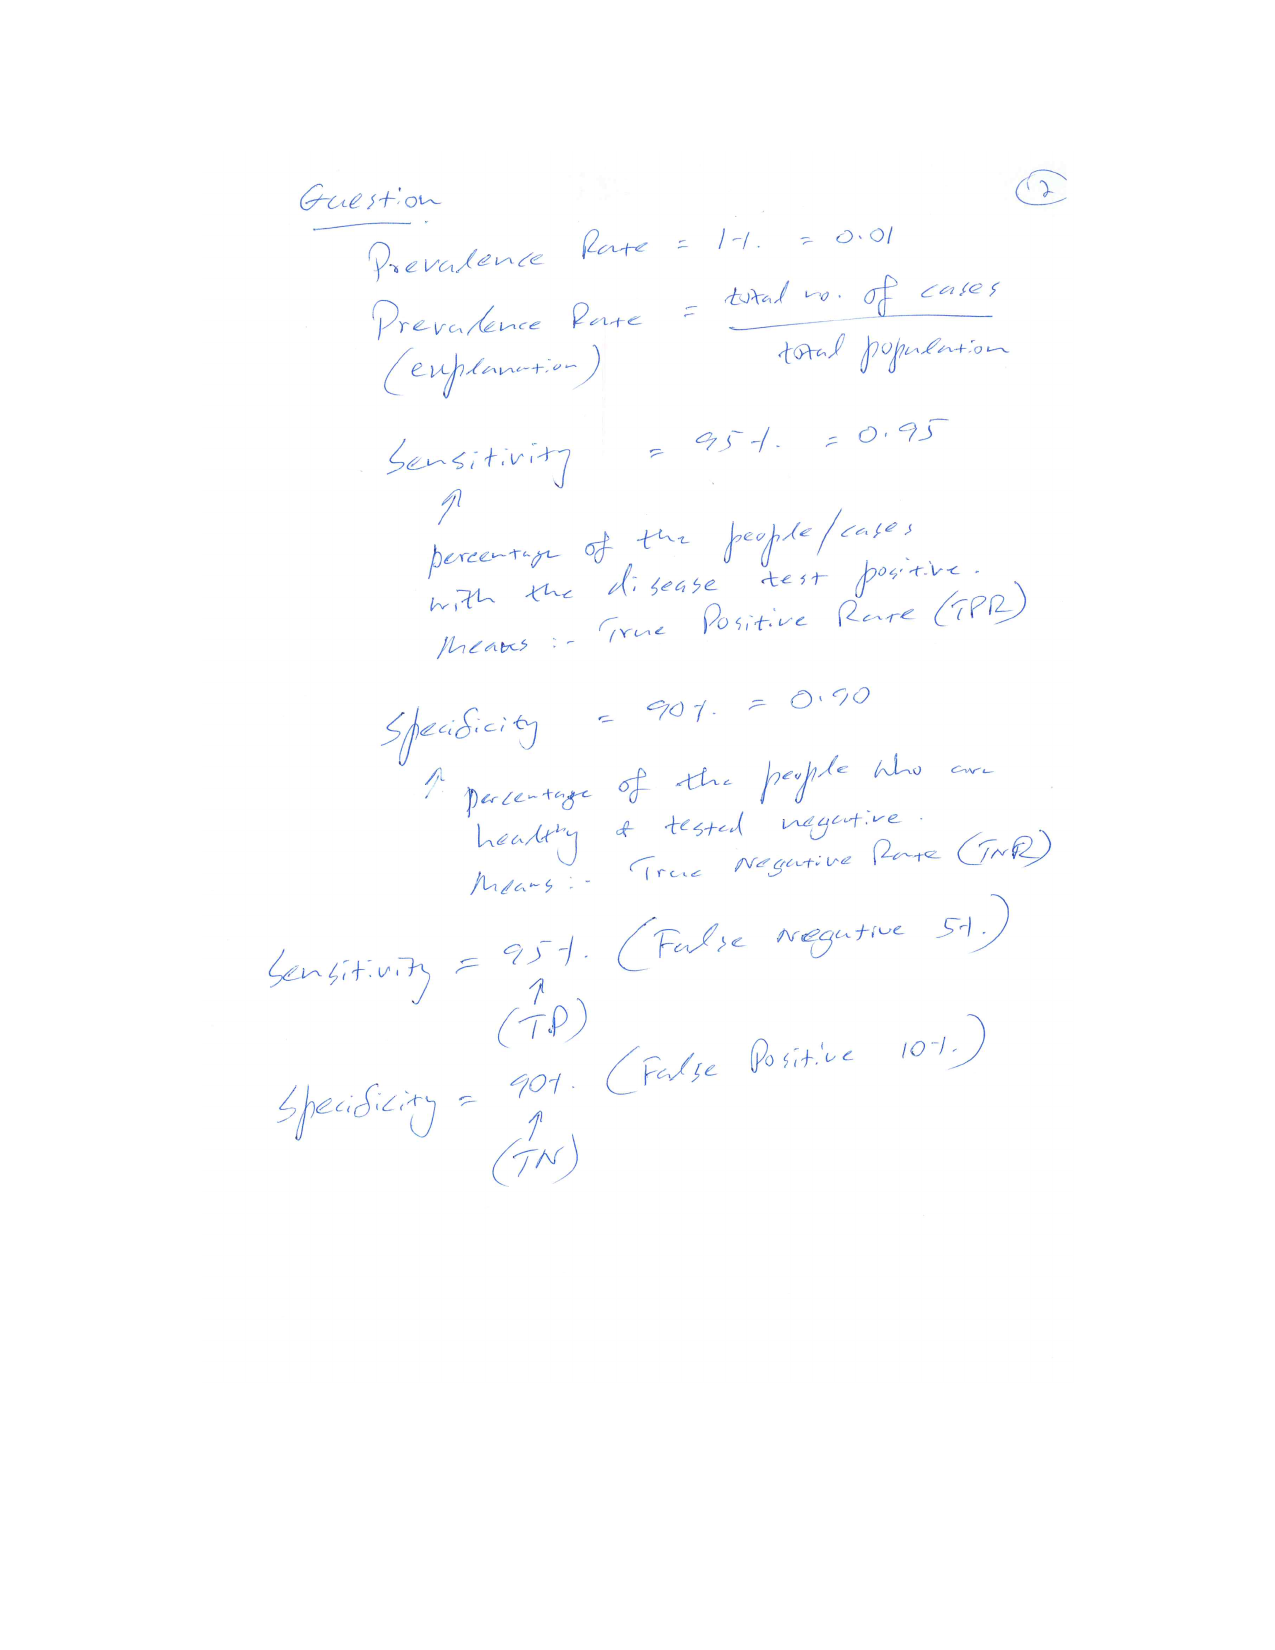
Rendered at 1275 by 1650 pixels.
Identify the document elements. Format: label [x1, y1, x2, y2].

picture [203, 153, 1074, 1382]
